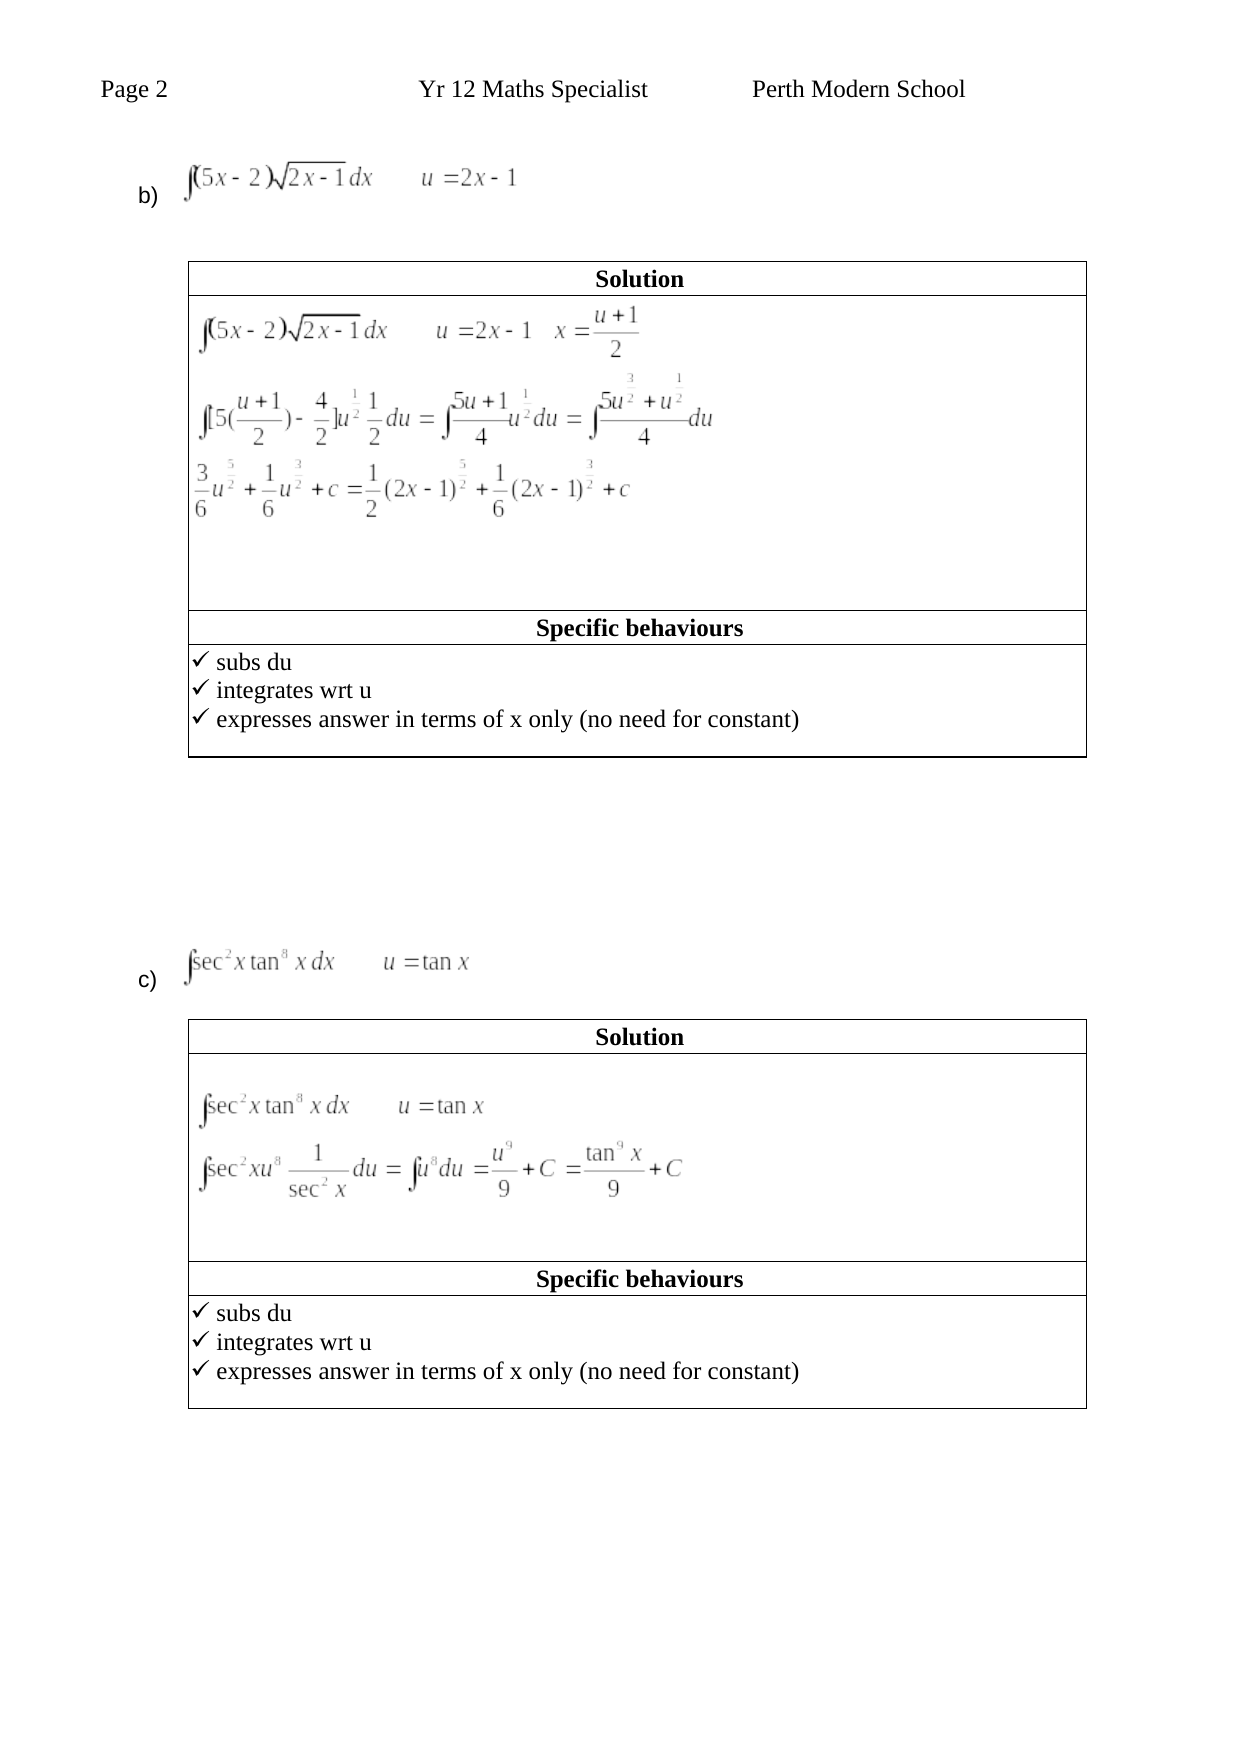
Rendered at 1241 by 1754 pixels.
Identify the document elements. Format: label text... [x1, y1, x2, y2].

table_cell [189, 296, 1086, 609]
table_cell Specific behaviours [189, 611, 1086, 643]
table_cell [189, 1054, 1086, 1261]
table_cell subs du integrates wrt u expresses answer in terms of x only (no need for constant) [189, 1296, 1086, 1408]
table_cell Specific behaviours [189, 1262, 1086, 1295]
table_header Solution [189, 1020, 1086, 1053]
table_cell subs du integrates wrt u expresses answer in terms of x only (no need for constant) [189, 645, 1086, 756]
table_header Solution [189, 262, 1086, 295]
